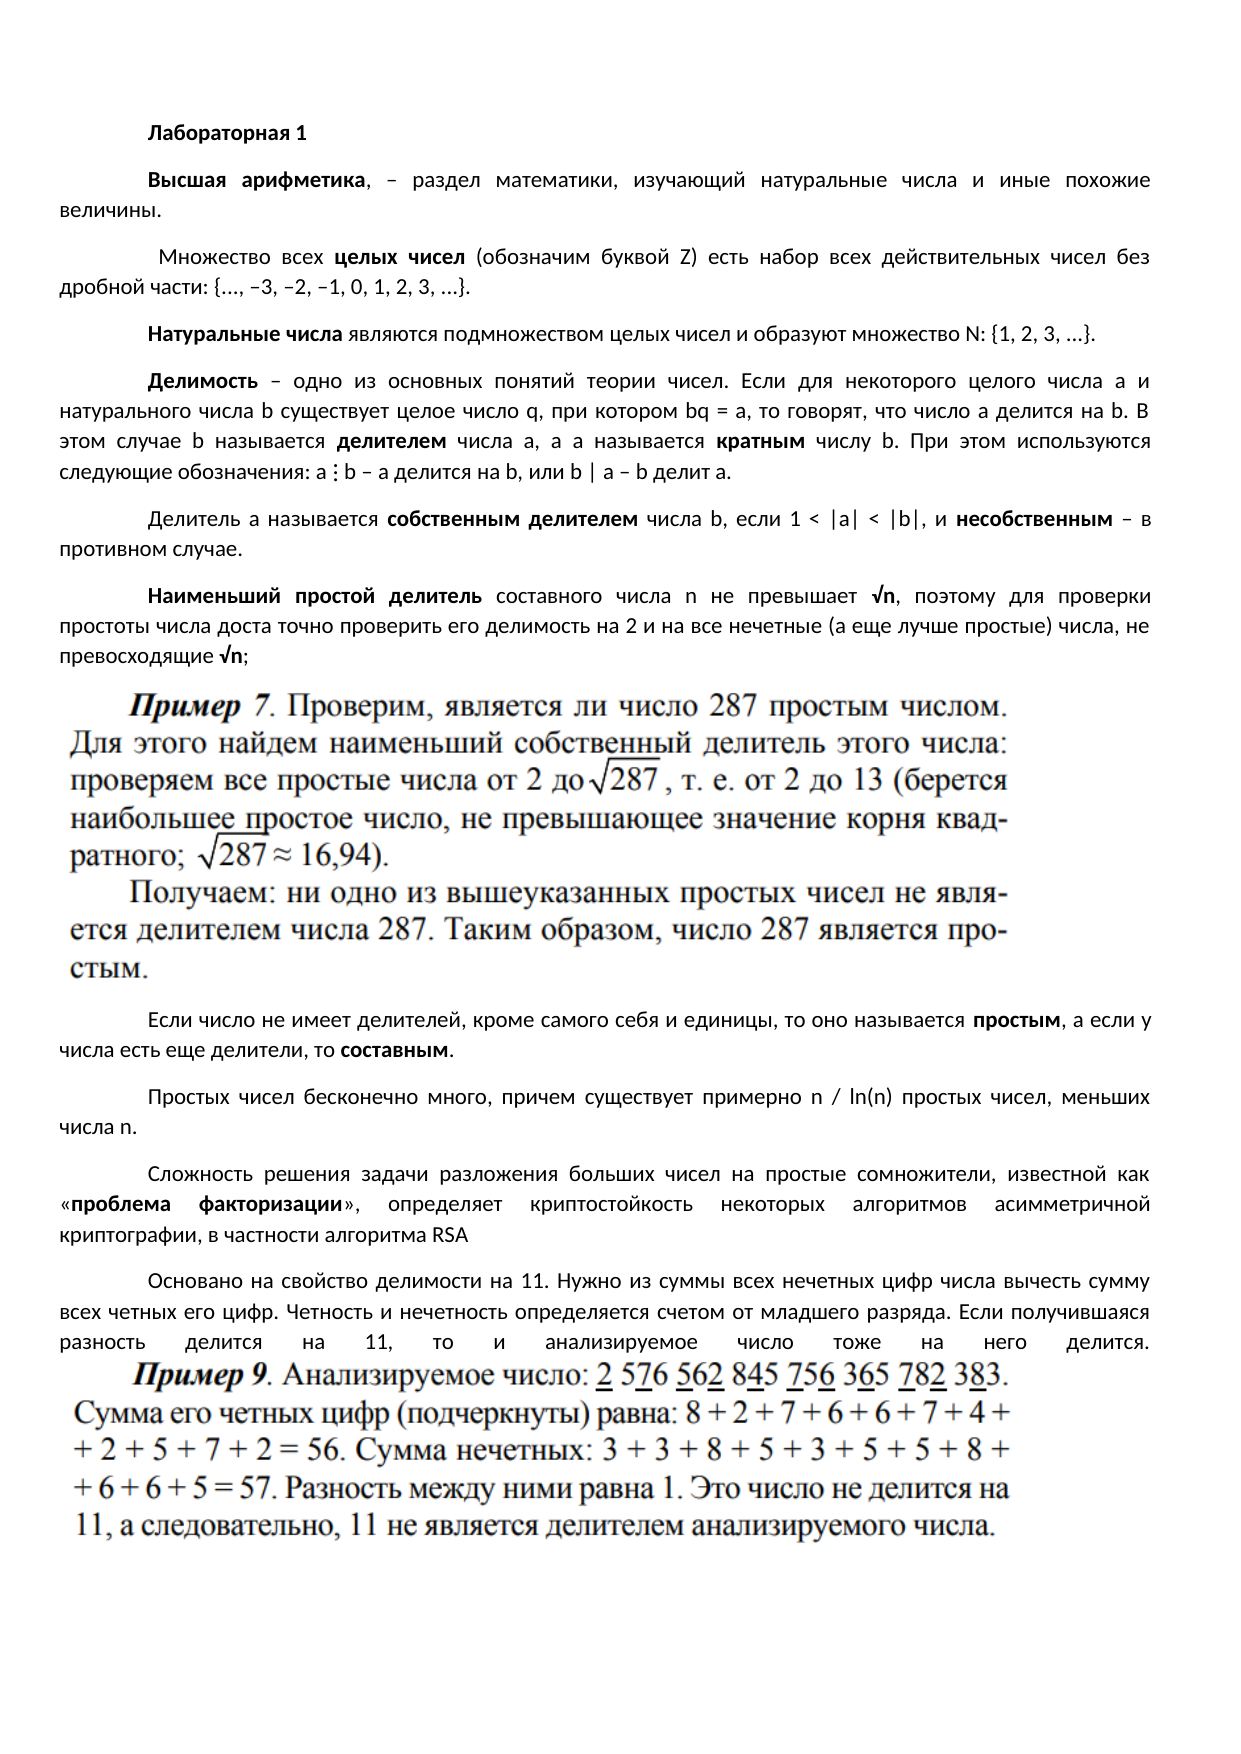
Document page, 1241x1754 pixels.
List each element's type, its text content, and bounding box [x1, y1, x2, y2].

text Делимость – одно из основных понятий теории чисел. Если для некоторого целого числа a и натурального числа b существует целое число q, при котором bq = a, то говорят, что число a делится на b. В этом случае b называется делителем числа a, а a называется кратным числу b. При этом используются следующие обозначения: a ⋮ b – a делится на b, или b | a – b делит a. [59, 366, 1152, 485]
text Множество всех целых чисел (обозначим буквой Z) есть набор всех действительных чисел без дробной части: {..., –3, –2, –1, 0, 1, 2, 3, ...}. [59, 242, 1152, 300]
picture [59, 688, 1034, 987]
text Наименьший простой делитель составного числа n не превышает √n, поэтому для проверки простоты числа доста точно проверить его делимость на 2 и на все нечетные (а еще лучше простые) числа, не превосходящие √n; [59, 581, 1152, 669]
text Высшая арифметика, – раздел математики, изучающий натуральные числа и иные похожие величины. [59, 165, 1152, 223]
text Сложность решения задачи разложения больших чисел на простые сомножители, известной как «проблема факторизации», определяет криптостойкость некоторых алгоритмов асимметричной криптографии, в частности алгоритма RSA [59, 1159, 1152, 1248]
text Делитель a называется собственным делителем числа b, если 1 < |a| < |b|, и несобственным – в противном случае. [59, 504, 1152, 562]
text Если число не имеет делителей, кроме самого себя и единицы, то оно называется простым, а если у числа есть еще делители, то составным. [59, 1005, 1152, 1063]
text Простых чисел бесконечно много, причем существует примерно n / ln(n) простых чисел, меньших числа n. [59, 1082, 1152, 1141]
text Лабораторная 1 [59, 118, 1152, 146]
picture [59, 1357, 1034, 1547]
text Натуральные числа являются подмножеством целых чисел и образуют множество N: {1, 2, 3, ...}. [59, 319, 1152, 347]
